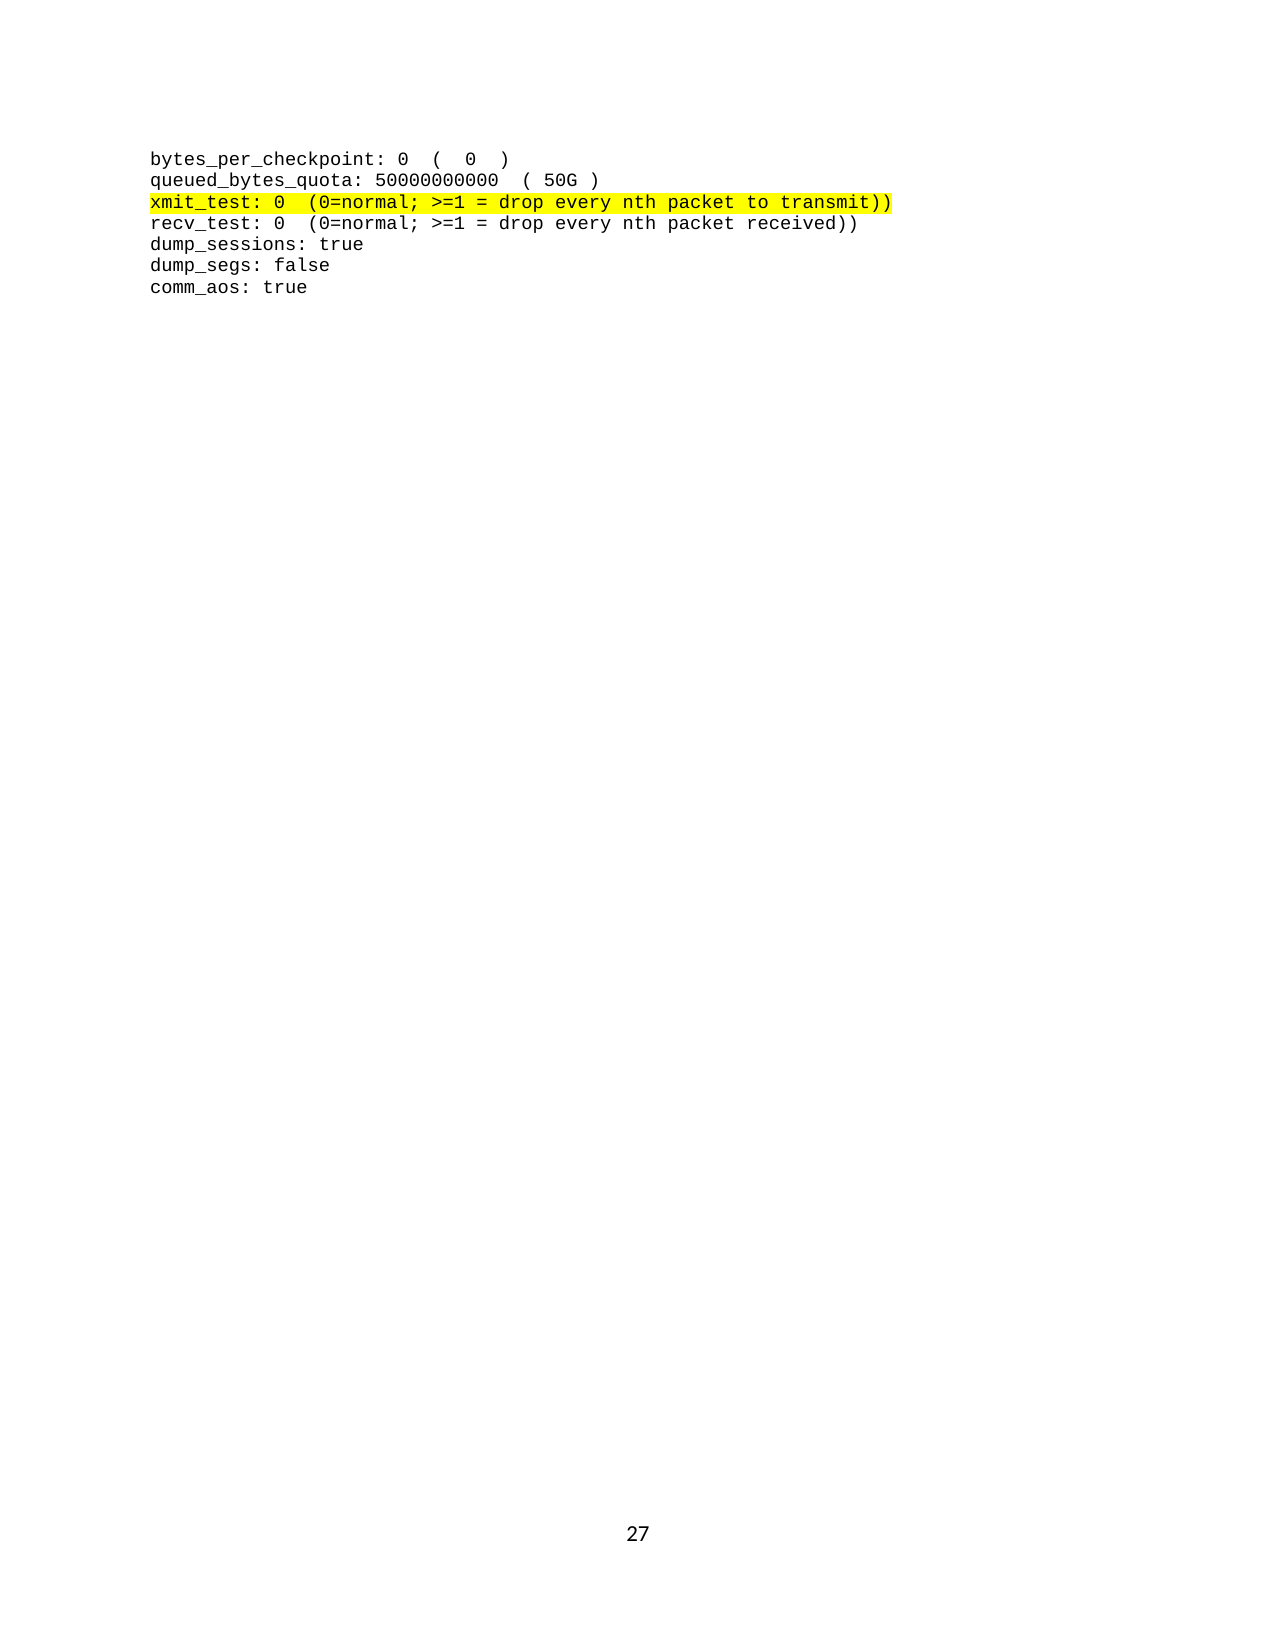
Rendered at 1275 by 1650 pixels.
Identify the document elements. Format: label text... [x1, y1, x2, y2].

text dump_sessions: true [150, 235, 1125, 256]
text recv_test: 0 (0=normal; >=1 = drop every nth packet received)) [150, 214, 1125, 235]
text bytes_per_checkpoint: 0 ( 0 ) [150, 150, 1125, 171]
text dump_segs: false [150, 256, 1125, 277]
text queued_bytes_quota: 50000000000 ( 50G ) [150, 171, 1125, 192]
text xmit_test: 0 (0=normal; >=1 = drop every nth packet to transmit)) [150, 192, 1125, 214]
text comm_aos: true [150, 277, 1125, 299]
